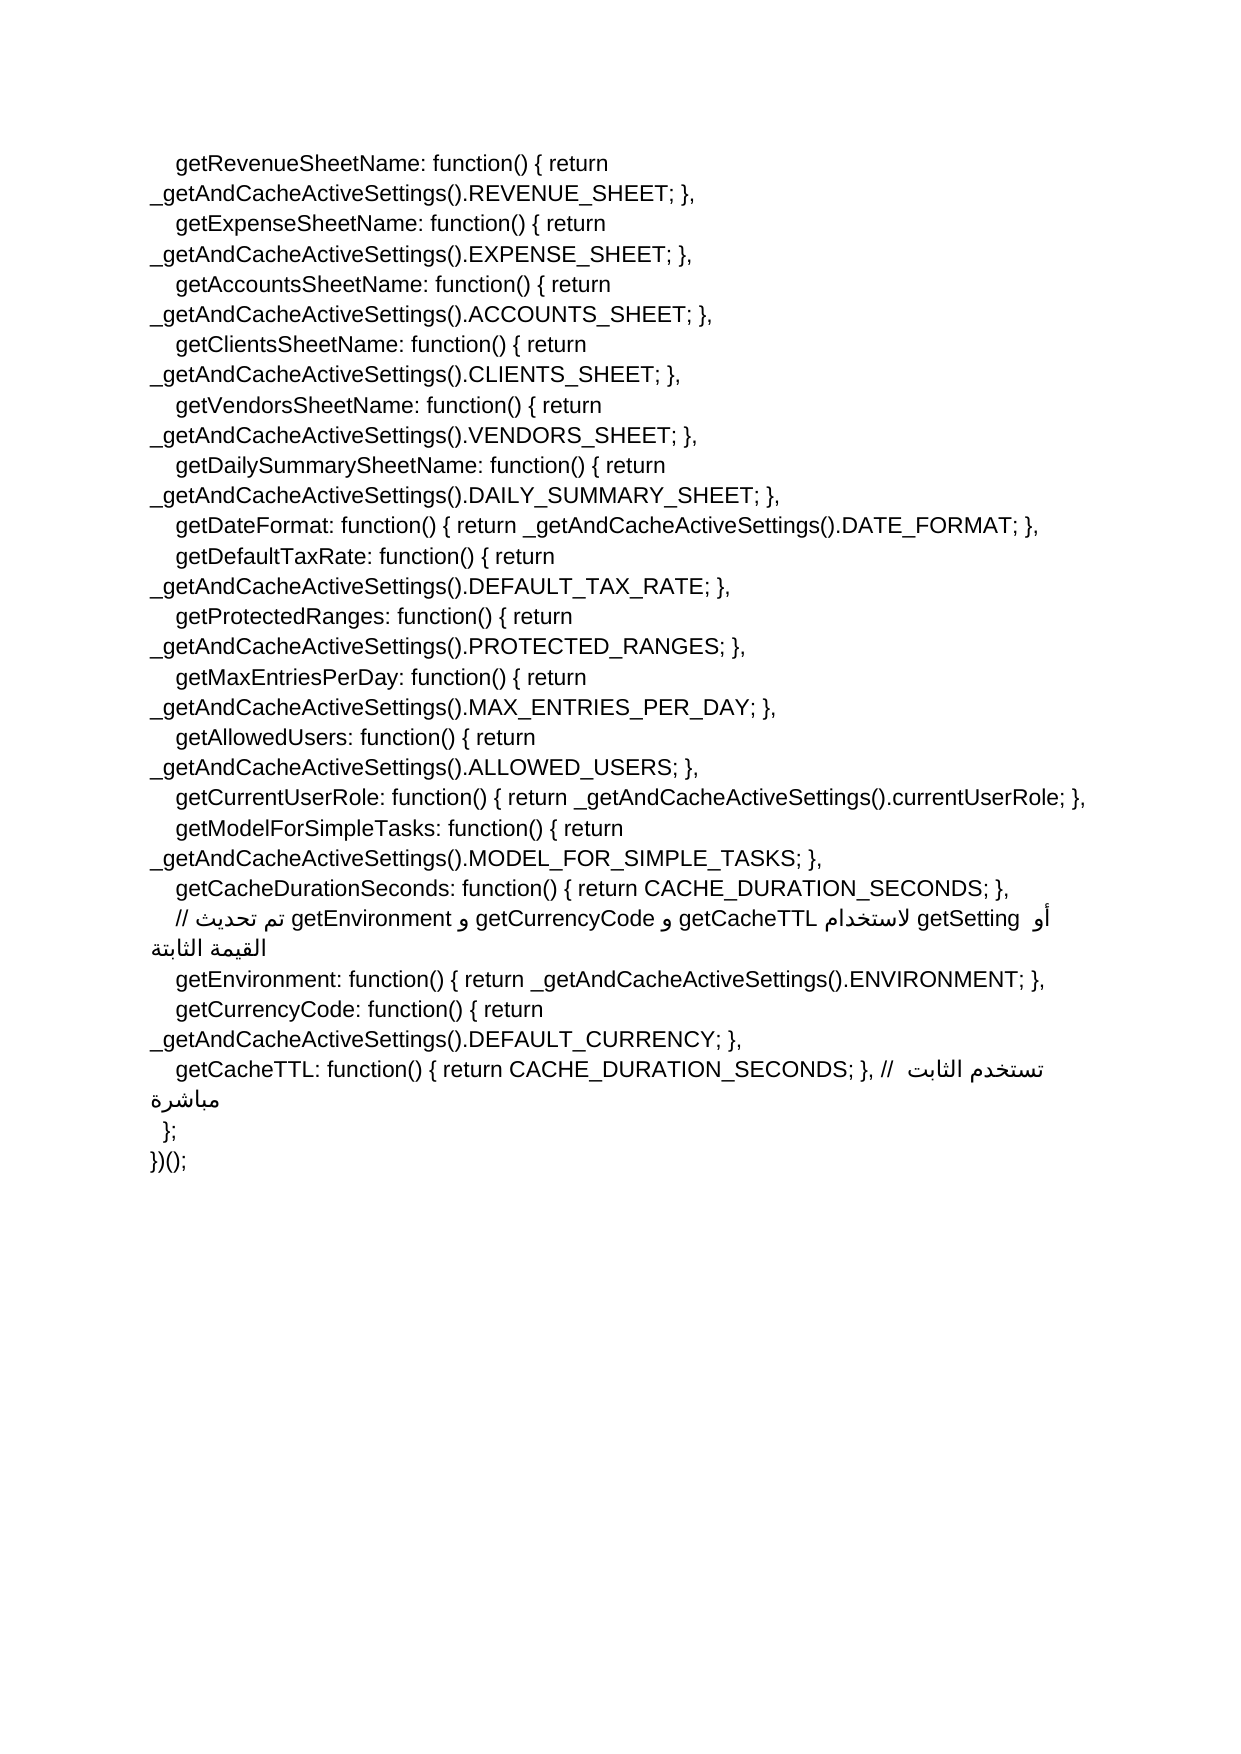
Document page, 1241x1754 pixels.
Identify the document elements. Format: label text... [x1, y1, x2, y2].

text getClientsSheetName: function() { return _getAndCacheActiveSettings().CLIENTS_SHEET; }, [150, 331, 1090, 388]
text getEnvironment: function() { return _getAndCacheActiveSettings().ENVIRONMENT; }, [150, 966, 1090, 992]
text getModelForSimpleTasks: function() { return _getAndCacheActiveSettings().MODEL_FOR_SIMPLE_TASKS; }, [150, 814, 1090, 871]
text getRevenueSheetName: function() { return _getAndCacheActiveSettings().REVENUE_SHEET; }, [150, 150, 1090, 207]
text getProtectedRanges: function() { return _getAndCacheActiveSettings().PROTECTED_RANGES; }, [150, 603, 1090, 660]
text getCacheTTL: function() { return CACHE_DURATION_SECONDS; }, // تستخدم الثابت مباشرة [150, 1056, 1090, 1113]
text })(); [150, 1147, 1090, 1173]
text getAccountsSheetName: function() { return _getAndCacheActiveSettings().ACCOUNTS_SHEET; }, [150, 271, 1090, 327]
text getMaxEntriesPerDay: function() { return _getAndCacheActiveSettings().MAX_ENTRIES_PER_DAY; }, [150, 663, 1090, 720]
text getVendorsSheetName: function() { return _getAndCacheActiveSettings().VENDORS_SHEET; }, [150, 392, 1090, 448]
text getCurrentUserRole: function() { return _getAndCacheActiveSettings().currentUserRole; }, [150, 784, 1090, 811]
text getDateFormat: function() { return _getAndCacheActiveSettings().DATE_FORMAT; }, [150, 512, 1090, 539]
text getCacheDurationSeconds: function() { return CACHE_DURATION_SECONDS; }, [150, 875, 1090, 901]
text // تم تحديث getEnvironment و getCurrencyCode و getCacheTTL لاستخدام getSetting أو القيمة الثابتة [150, 905, 1090, 962]
text getAllowedUsers: function() { return _getAndCacheActiveSettings().ALLOWED_USERS; }, [150, 724, 1090, 781]
text getDefaultTaxRate: function() { return _getAndCacheActiveSettings().DEFAULT_TAX_RATE; }, [150, 543, 1090, 599]
text getDailySummarySheetName: function() { return _getAndCacheActiveSettings().DAILY_SUMMARY_SHEET; }, [150, 452, 1090, 509]
text }; [150, 1117, 1090, 1143]
text getCurrencyCode: function() { return _getAndCacheActiveSettings().DEFAULT_CURRENCY; }, [150, 996, 1090, 1052]
text getExpenseSheetName: function() { return _getAndCacheActiveSettings().EXPENSE_SHEET; }, [150, 210, 1090, 267]
